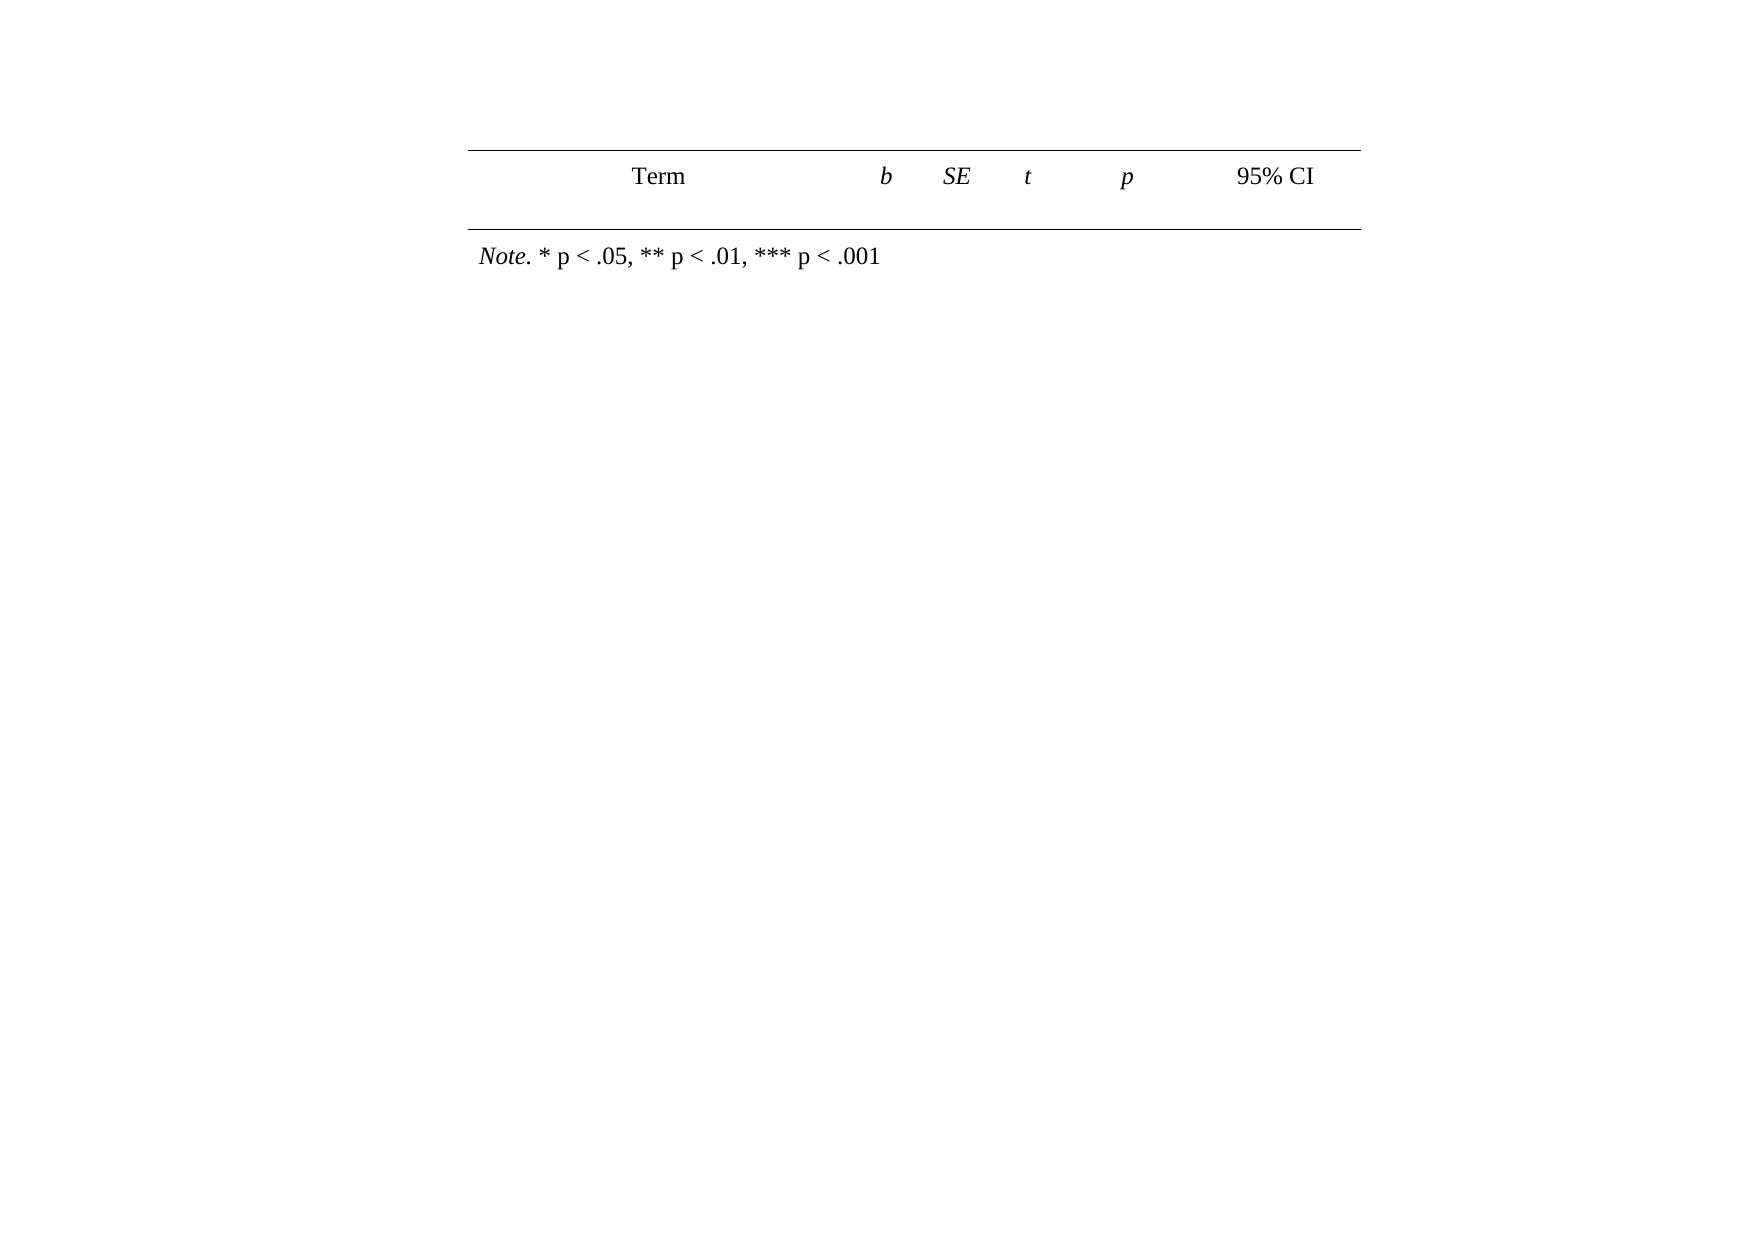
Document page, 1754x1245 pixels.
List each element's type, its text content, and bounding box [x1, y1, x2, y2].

table_header p [1067, 151, 1190, 229]
table_header Term [468, 151, 848, 229]
table_header SE [926, 151, 990, 229]
table_header b [849, 151, 926, 229]
table_header 95% CI [1190, 151, 1361, 229]
table_cell Note. * p < .05, ** p < .01, *** p < .001 [468, 230, 1361, 280]
table_header t [990, 151, 1067, 229]
